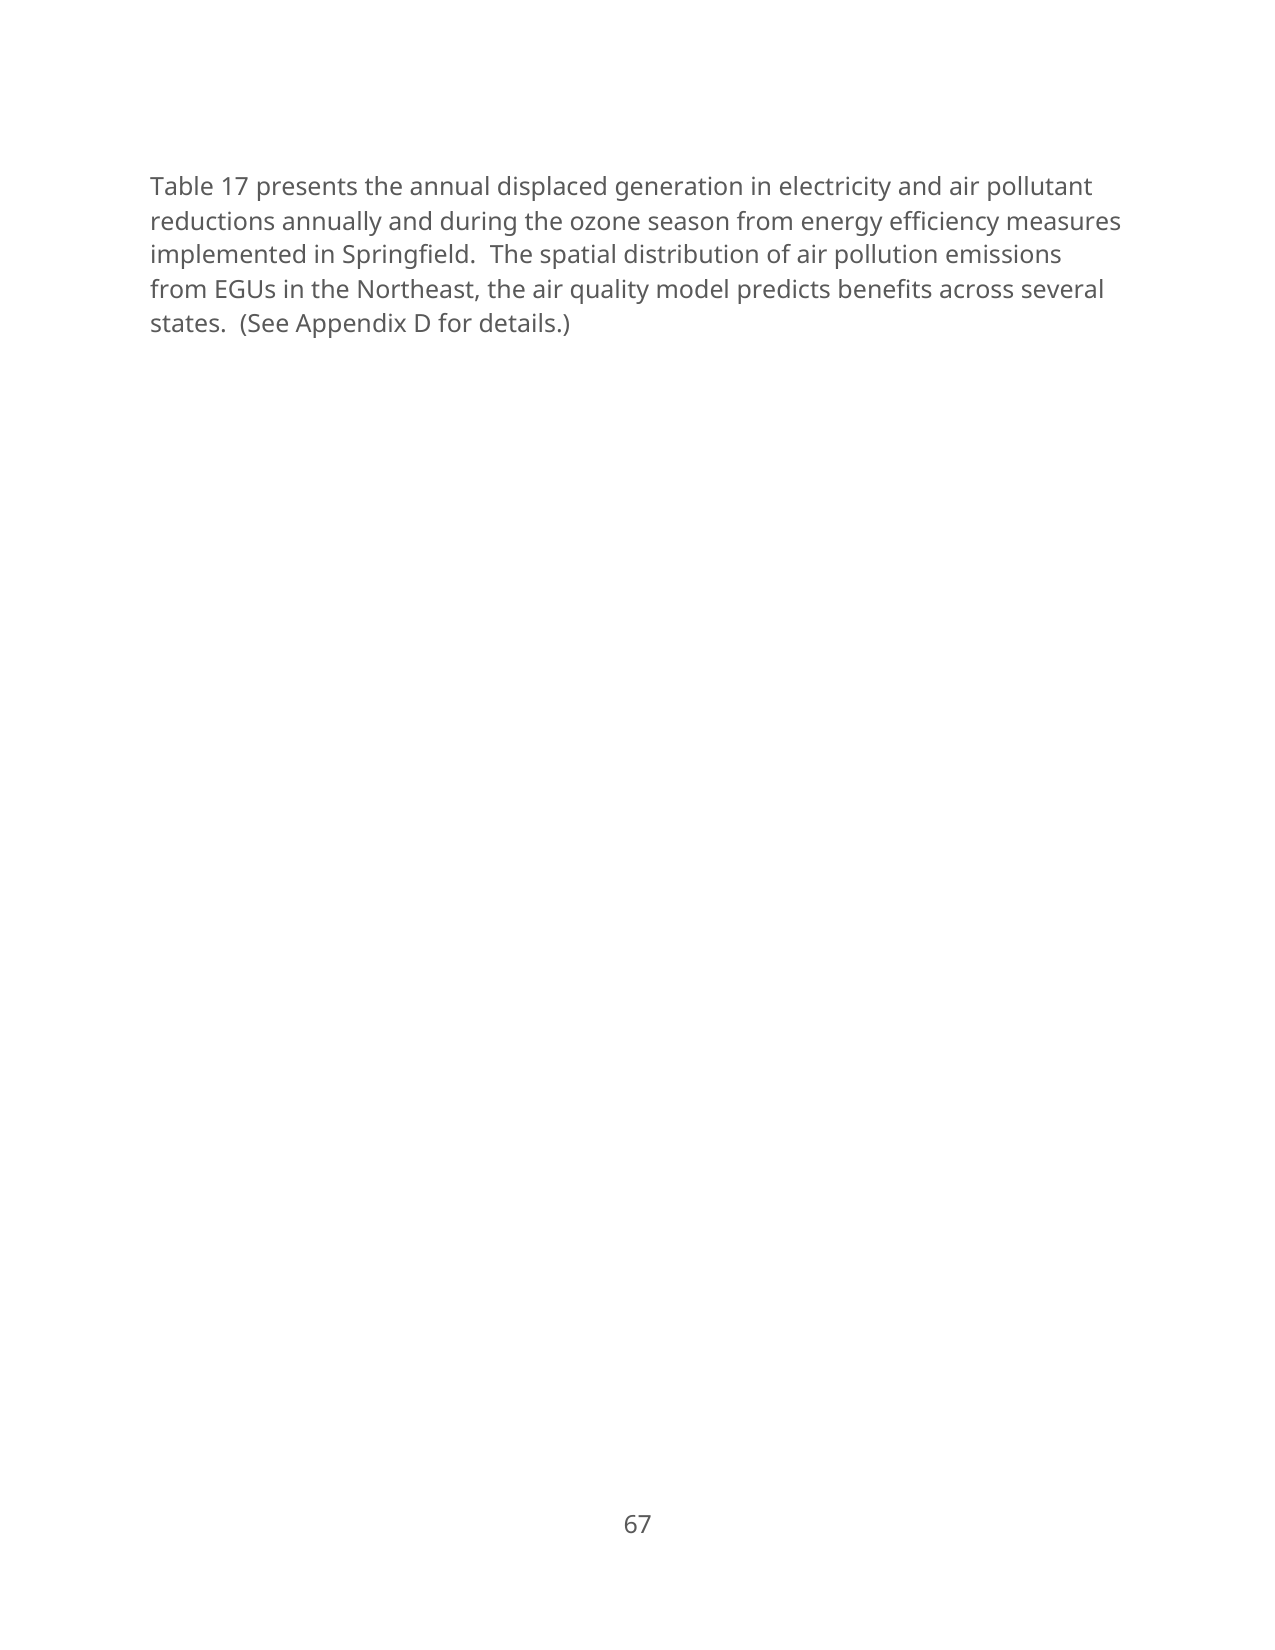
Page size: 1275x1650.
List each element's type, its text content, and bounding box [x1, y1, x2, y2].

text Table 17 presents the annual displaced generation in electricity and air pollutant reductions annually and during the ozone season from energy efficiency measures implemented in Springfield. The spatial distribution of air pollution emissions from EGUs in the Northeast, the air quality model predicts benefits across several states. (See Appendix D for details.) [150, 169, 1125, 339]
